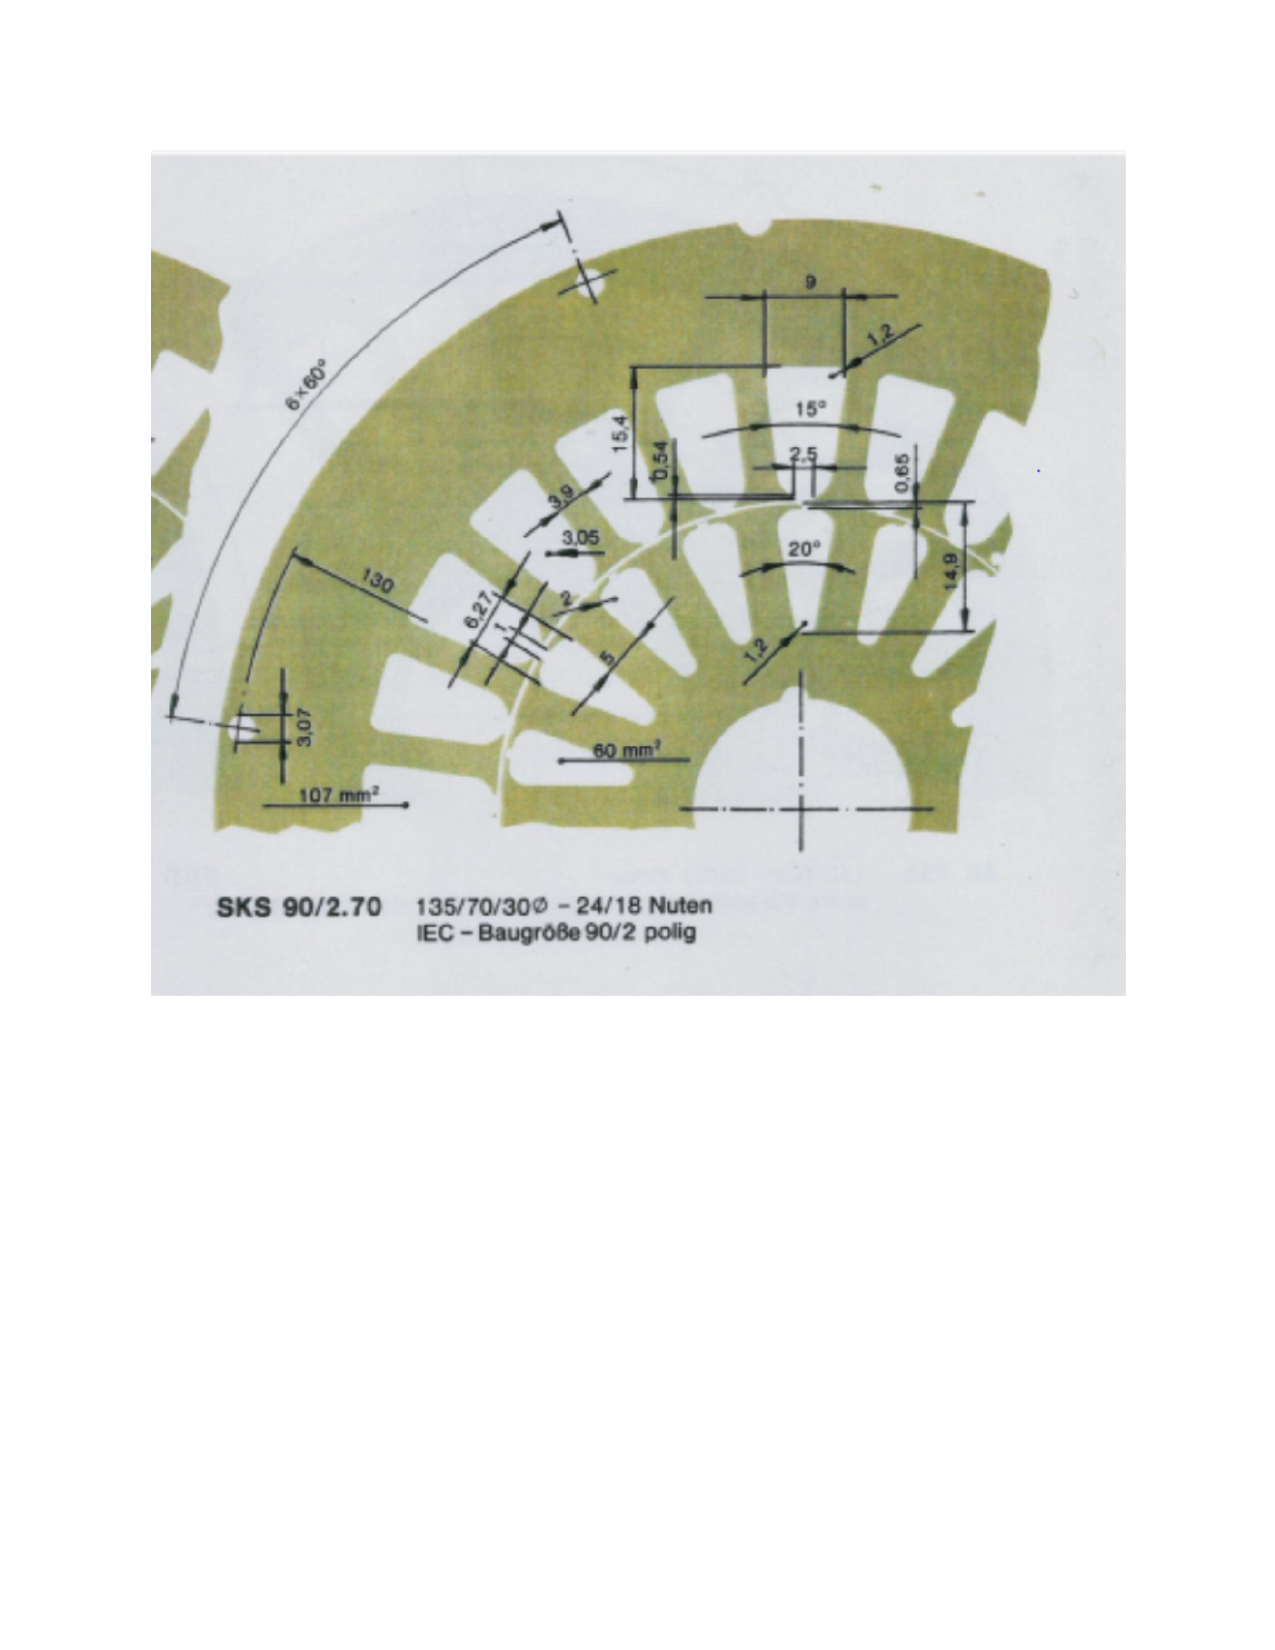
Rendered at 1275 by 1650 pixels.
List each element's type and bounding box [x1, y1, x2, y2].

picture [151, 150, 1125, 995]
